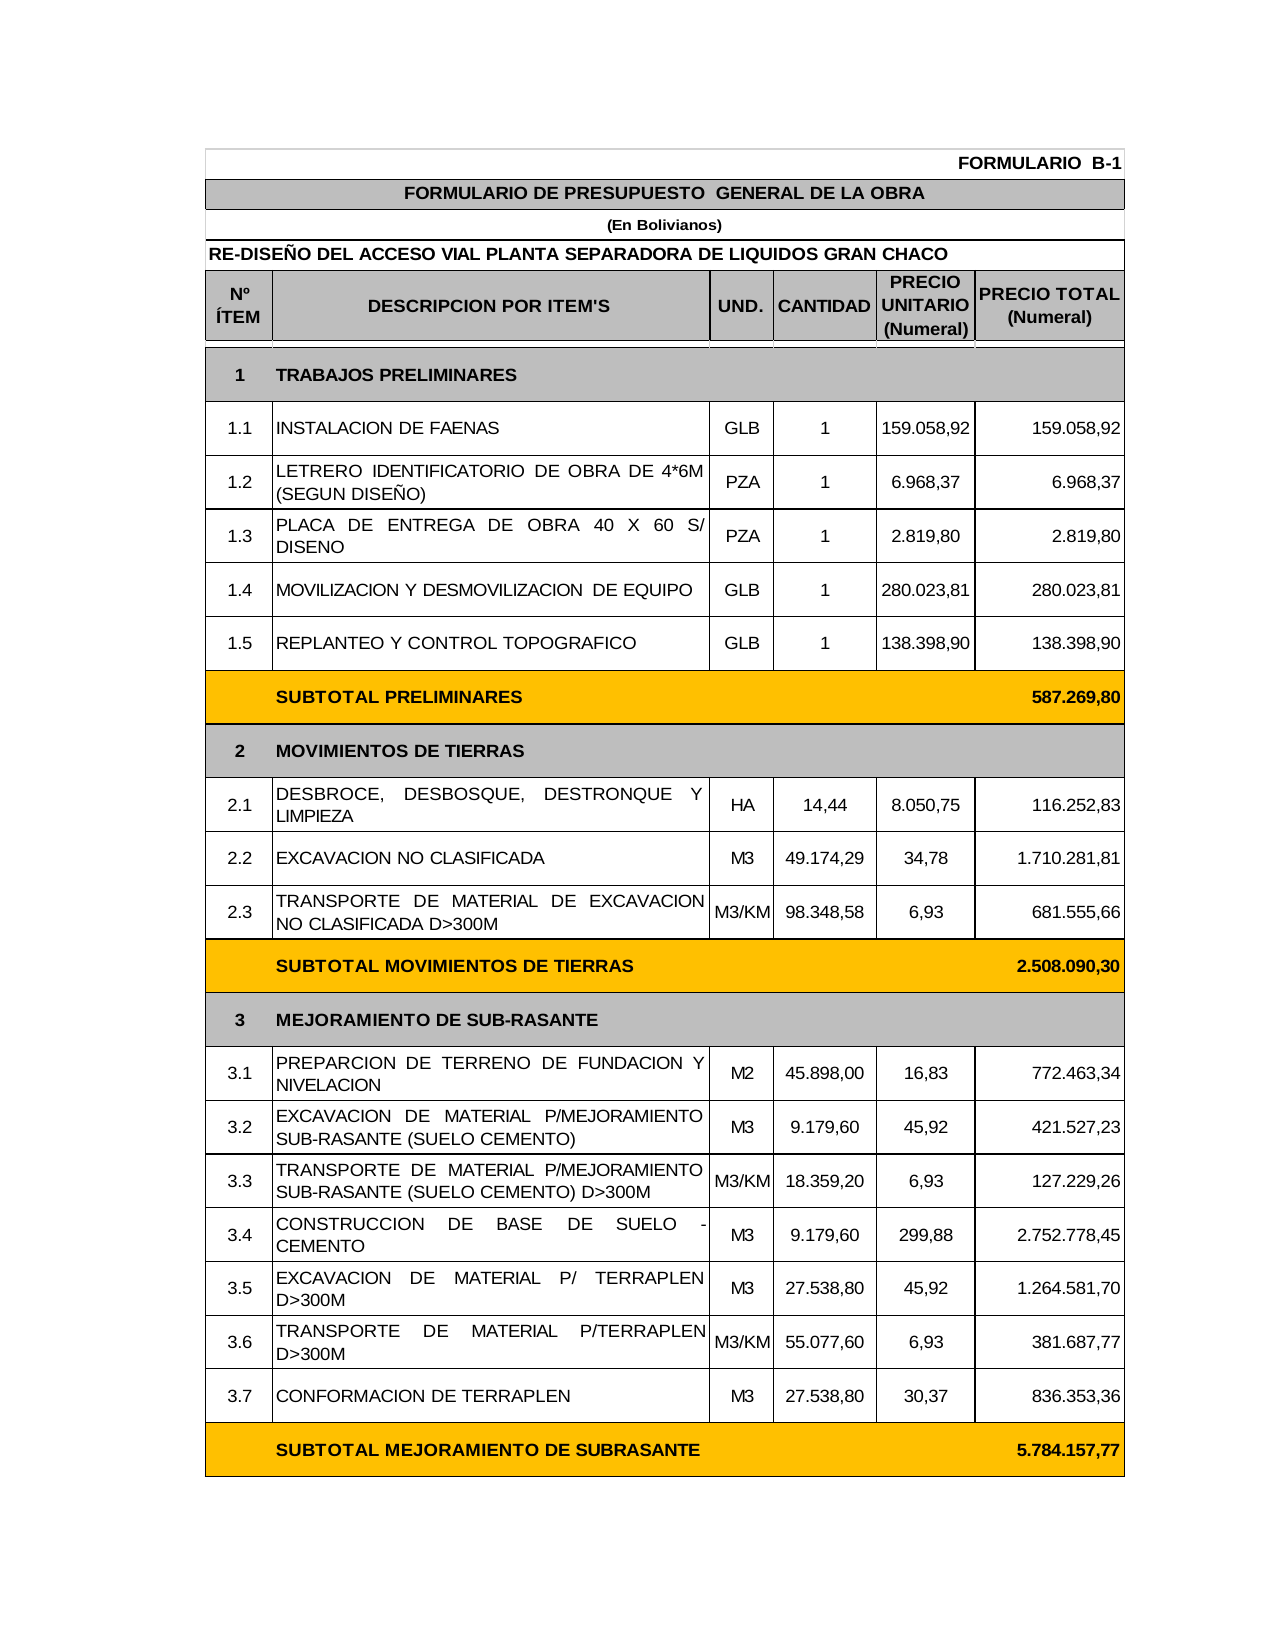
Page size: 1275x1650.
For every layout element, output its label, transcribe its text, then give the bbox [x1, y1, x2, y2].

table_cell 3.7 [206, 1369, 272, 1422]
table_cell SUBTOTAL PRELIMINARES 587.269,80 [206, 671, 1124, 723]
table_cell 681.555,66 [976, 886, 1124, 938]
table_cell [206, 341, 272, 347]
table_cell M3/KM [710, 1316, 773, 1368]
table_cell 1 [774, 510, 876, 562]
table_cell 381.687,77 [976, 1316, 1124, 1368]
table_cell M3 [710, 832, 773, 884]
table_cell 1.5 [206, 617, 272, 669]
table_cell 3 MEJORAMIENTO DE SUB-RASANTE [206, 993, 1124, 1046]
table_cell [976, 341, 1124, 347]
table_cell 16,83 [877, 1047, 974, 1099]
table_cell DESBROCE, DESBOSQUE, DESTRONQUE Y LIMPIEZA [273, 778, 709, 831]
table_cell CONFORMACION DE TERRAPLEN [273, 1369, 709, 1422]
table_cell 1 TRABAJOS PRELIMINARES [206, 348, 1124, 401]
table_cell 1.4 [206, 563, 272, 616]
table_cell 1.264.581,70 [976, 1262, 1124, 1314]
table_cell 2.2 [206, 832, 272, 884]
table_cell 3.6 [206, 1316, 272, 1368]
table_cell Nº ÍTEM [206, 271, 272, 340]
table_cell PZA [710, 456, 773, 508]
table_cell M3 [710, 1101, 773, 1153]
table_cell EXCAVACION DE MATERIAL P/MEJORAMIENTO SUB-RASANTE (SUELO CEMENTO) [273, 1101, 709, 1153]
table_cell 1.3 [206, 510, 272, 562]
table_cell 30,37 [877, 1369, 974, 1422]
table_cell M3 [710, 1369, 773, 1422]
table_cell 127.229,26 [976, 1155, 1124, 1207]
table_cell PRECIO UNITARIO (Numeral) [877, 271, 974, 340]
table_cell DESCRIPCION POR ITEM'S [273, 271, 709, 340]
table_cell M3/KM [710, 886, 773, 938]
table_cell 1.2 [206, 456, 272, 508]
table_cell 1 [774, 402, 876, 454]
table_cell 3.5 [206, 1262, 272, 1314]
table_cell TRANSPORTE DE MATERIAL P/TERRAPLEN D>300M [273, 1316, 709, 1368]
table_cell [774, 341, 876, 347]
table_cell 3.2 [206, 1101, 272, 1153]
table_cell 2 MOVIMIENTOS DE TIERRAS [206, 725, 1124, 777]
table_cell SUBTOTAL MEJORAMIENTO DE SUBRASANTE 5.784.157,77 [206, 1423, 1124, 1476]
table_cell 299,88 [877, 1208, 974, 1261]
table_cell GLB [710, 402, 773, 454]
table_cell [710, 341, 773, 347]
table_cell 45,92 [877, 1101, 974, 1153]
table_cell 280.023,81 [976, 563, 1124, 616]
table_cell 27.538,80 [774, 1262, 876, 1314]
table_cell 49.174,29 [774, 832, 876, 884]
table_cell INSTALACION DE FAENAS [273, 402, 709, 454]
table_cell FORMULARIO DE PRESUPUESTO GENERAL DE LA OBRA [206, 180, 1124, 209]
table_cell RE-DISEÑO DEL ACCESO VIAL PLANTA SEPARADORA DE LIQUIDOS GRAN CHACO [206, 241, 1124, 270]
table_cell 2.819,80 [877, 510, 974, 562]
table_cell M3/KM [710, 1155, 773, 1207]
table_cell 2.1 [206, 778, 272, 831]
table_cell 55.077,60 [774, 1316, 876, 1368]
table_cell M3 [710, 1262, 773, 1314]
table_cell UND. [711, 271, 773, 340]
table_cell 8.050,75 [877, 778, 974, 831]
table_cell 138.398,90 [877, 617, 974, 669]
table_cell 280.023,81 [877, 563, 974, 616]
table_cell 6,93 [877, 886, 974, 938]
table_cell 2.752.778,45 [976, 1208, 1124, 1261]
table_cell EXCAVACION DE MATERIAL P/ TERRAPLEN D>300M [273, 1262, 709, 1314]
table_cell 45,92 [877, 1262, 974, 1314]
table_cell 2.819,80 [976, 510, 1124, 562]
table_cell 9.179,60 [774, 1101, 876, 1153]
table_cell 138.398,90 [976, 617, 1124, 669]
table_cell M3 [710, 1208, 773, 1261]
table_cell 1 [774, 563, 876, 616]
table_cell 1.1 [206, 402, 272, 454]
table_cell 6,93 [877, 1155, 974, 1207]
table_cell 34,78 [877, 832, 974, 884]
table_cell TRANSPORTE DE MATERIAL DE EXCAVACION NO CLASIFICADA D>300M [273, 886, 709, 938]
table_cell CANTIDAD [774, 271, 876, 340]
table_cell 9.179,60 [774, 1208, 876, 1261]
table_cell 1 [774, 617, 876, 669]
table_cell (En Bolivianos) [206, 210, 1124, 239]
table_cell 98.348,58 [774, 886, 876, 938]
table_header FORMULARIO B-1 [206, 150, 1124, 179]
table_cell M2 [710, 1047, 773, 1099]
table_cell REPLANTEO Y CONTROL TOPOGRAFICO [273, 617, 709, 669]
table_cell 2.3 [206, 886, 272, 938]
table_cell EXCAVACION NO CLASIFICADA [273, 832, 709, 884]
table_cell 159.058,92 [976, 402, 1124, 454]
table_cell GLB [710, 563, 773, 616]
table_cell 159.058,92 [877, 402, 974, 454]
table_cell CONSTRUCCION DE BASE DE SUELO - CEMENTO [273, 1208, 709, 1261]
table_cell 3.1 [206, 1047, 272, 1099]
table_cell SUBTOTAL MOVIMIENTOS DE TIERRAS 2.508.090,30 [206, 940, 1124, 992]
table_cell 18.359,20 [774, 1155, 876, 1207]
table_cell 836.353,36 [976, 1369, 1124, 1422]
table_cell 14,44 [774, 778, 876, 831]
table_cell 6.968,37 [877, 456, 974, 508]
table_cell GLB [710, 617, 773, 669]
table_cell [273, 341, 709, 347]
table_cell 772.463,34 [976, 1047, 1124, 1099]
table_cell [877, 341, 974, 347]
table_cell 45.898,00 [774, 1047, 876, 1099]
table_cell 3.4 [206, 1208, 272, 1261]
table_cell MOVILIZACION Y DESMOVILIZACION DE EQUIPO [273, 563, 709, 616]
table_cell PZA [710, 510, 773, 562]
table_cell TRANSPORTE DE MATERIAL P/MEJORAMIENTO SUB-RASANTE (SUELO CEMENTO) D>300M [273, 1155, 709, 1207]
table_cell PREPARCION DE TERRENO DE FUNDACION Y NIVELACION [273, 1047, 709, 1099]
table_cell 116.252,83 [976, 778, 1124, 831]
table_cell 27.538,80 [774, 1369, 876, 1422]
table_cell PLACA DE ENTREGA DE OBRA 40 X 60 S/ DISENO [273, 510, 709, 562]
table_cell 1.710.281,81 [976, 832, 1124, 884]
table_cell PRECIO TOTAL (Numeral) [976, 271, 1124, 340]
table_cell HA [710, 778, 773, 831]
table_cell 421.527,23 [976, 1101, 1124, 1153]
table_cell 3.3 [206, 1155, 272, 1207]
table_cell LETRERO IDENTIFICATORIO DE OBRA DE 4*6M (SEGUN DISEÑO) [273, 456, 709, 508]
table_cell 1 [774, 456, 876, 508]
table_cell 6.968,37 [976, 456, 1124, 508]
table_cell 6,93 [877, 1316, 974, 1368]
